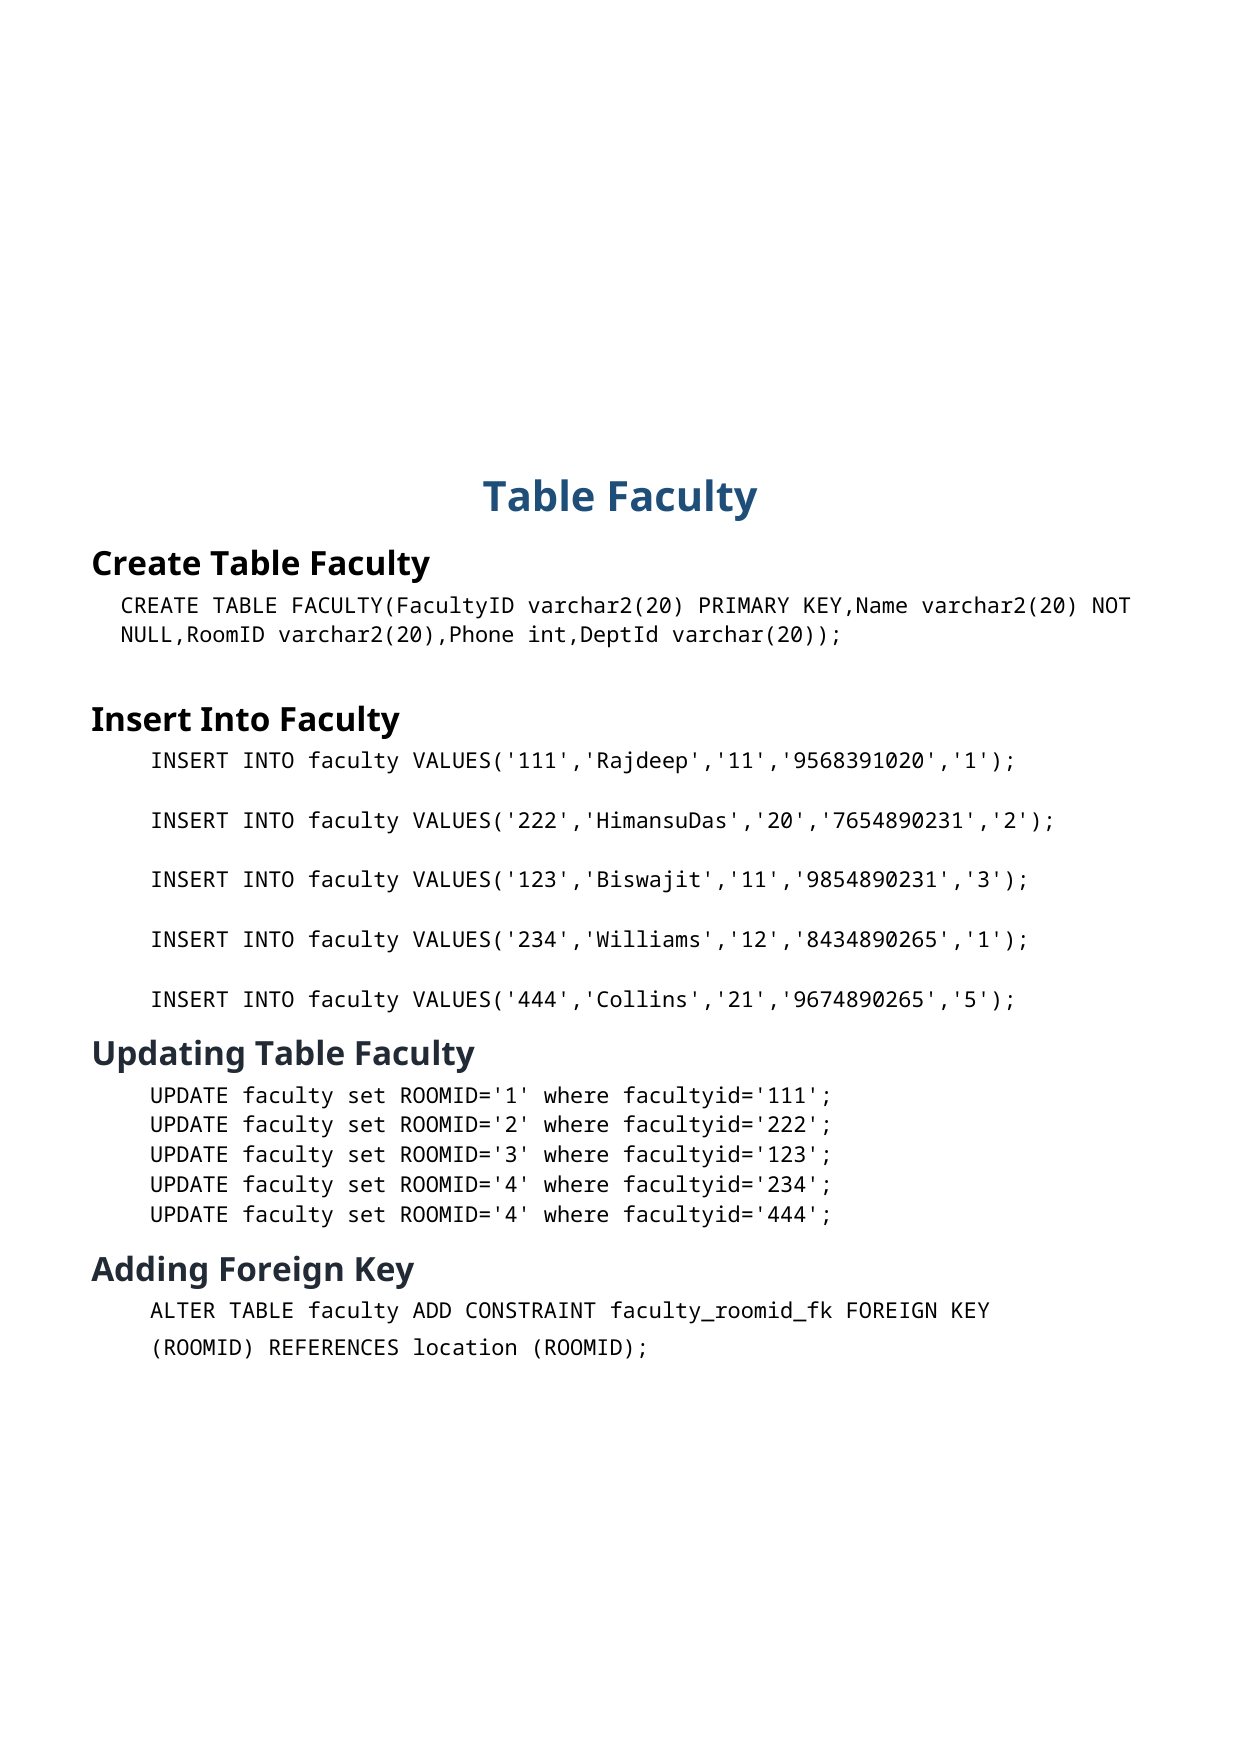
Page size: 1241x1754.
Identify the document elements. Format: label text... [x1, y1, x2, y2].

text INSERT INTO faculty VALUES('444','Collins','21','9674890265','5'); [150, 984, 1090, 1013]
subtitle Table Faculty [150, 467, 1090, 523]
text INSERT INTO faculty VALUES('222','HimansuDas','20','7654890231','2'); [150, 805, 1090, 835]
subtitle Insert Into Faculty [91, 696, 1090, 741]
subtitle Adding Foreign Key [91, 1245, 1090, 1291]
text CREATE TABLE FACULTY(FacultyID varchar2(20) PRIMARY KEY,Name varchar2(20) NOT NULL,RoomID varchar2(20),Phone int,DeptId varchar(20)); [120, 590, 1154, 649]
text UPDATE faculty set ROOMID='3' where facultyid='123'; [150, 1139, 1090, 1169]
text ALTER TABLE faculty ADD CONSTRAINT faculty_roomid_fk FOREIGN KEY (ROOMID) REFERENCES location (ROOMID); [150, 1295, 1090, 1362]
subtitle Updating Table Faculty [91, 1030, 1090, 1076]
text INSERT INTO faculty VALUES('111','Rajdeep','11','9568391020','1'); [150, 745, 1090, 775]
subtitle Create Table Faculty [91, 540, 1090, 586]
text INSERT INTO faculty VALUES('234','Williams','12','8434890265','1'); [150, 924, 1090, 954]
text UPDATE faculty set ROOMID='2' where facultyid='222'; [150, 1109, 1090, 1139]
text INSERT INTO faculty VALUES('123','Biswajit','11','9854890231','3'); [150, 864, 1090, 894]
text UPDATE faculty set ROOMID='4' where facultyid='234'; [150, 1169, 1090, 1199]
text UPDATE faculty set ROOMID='4' where facultyid='444'; [150, 1199, 1090, 1229]
text UPDATE faculty set ROOMID='1' where facultyid='111'; [150, 1080, 1090, 1109]
